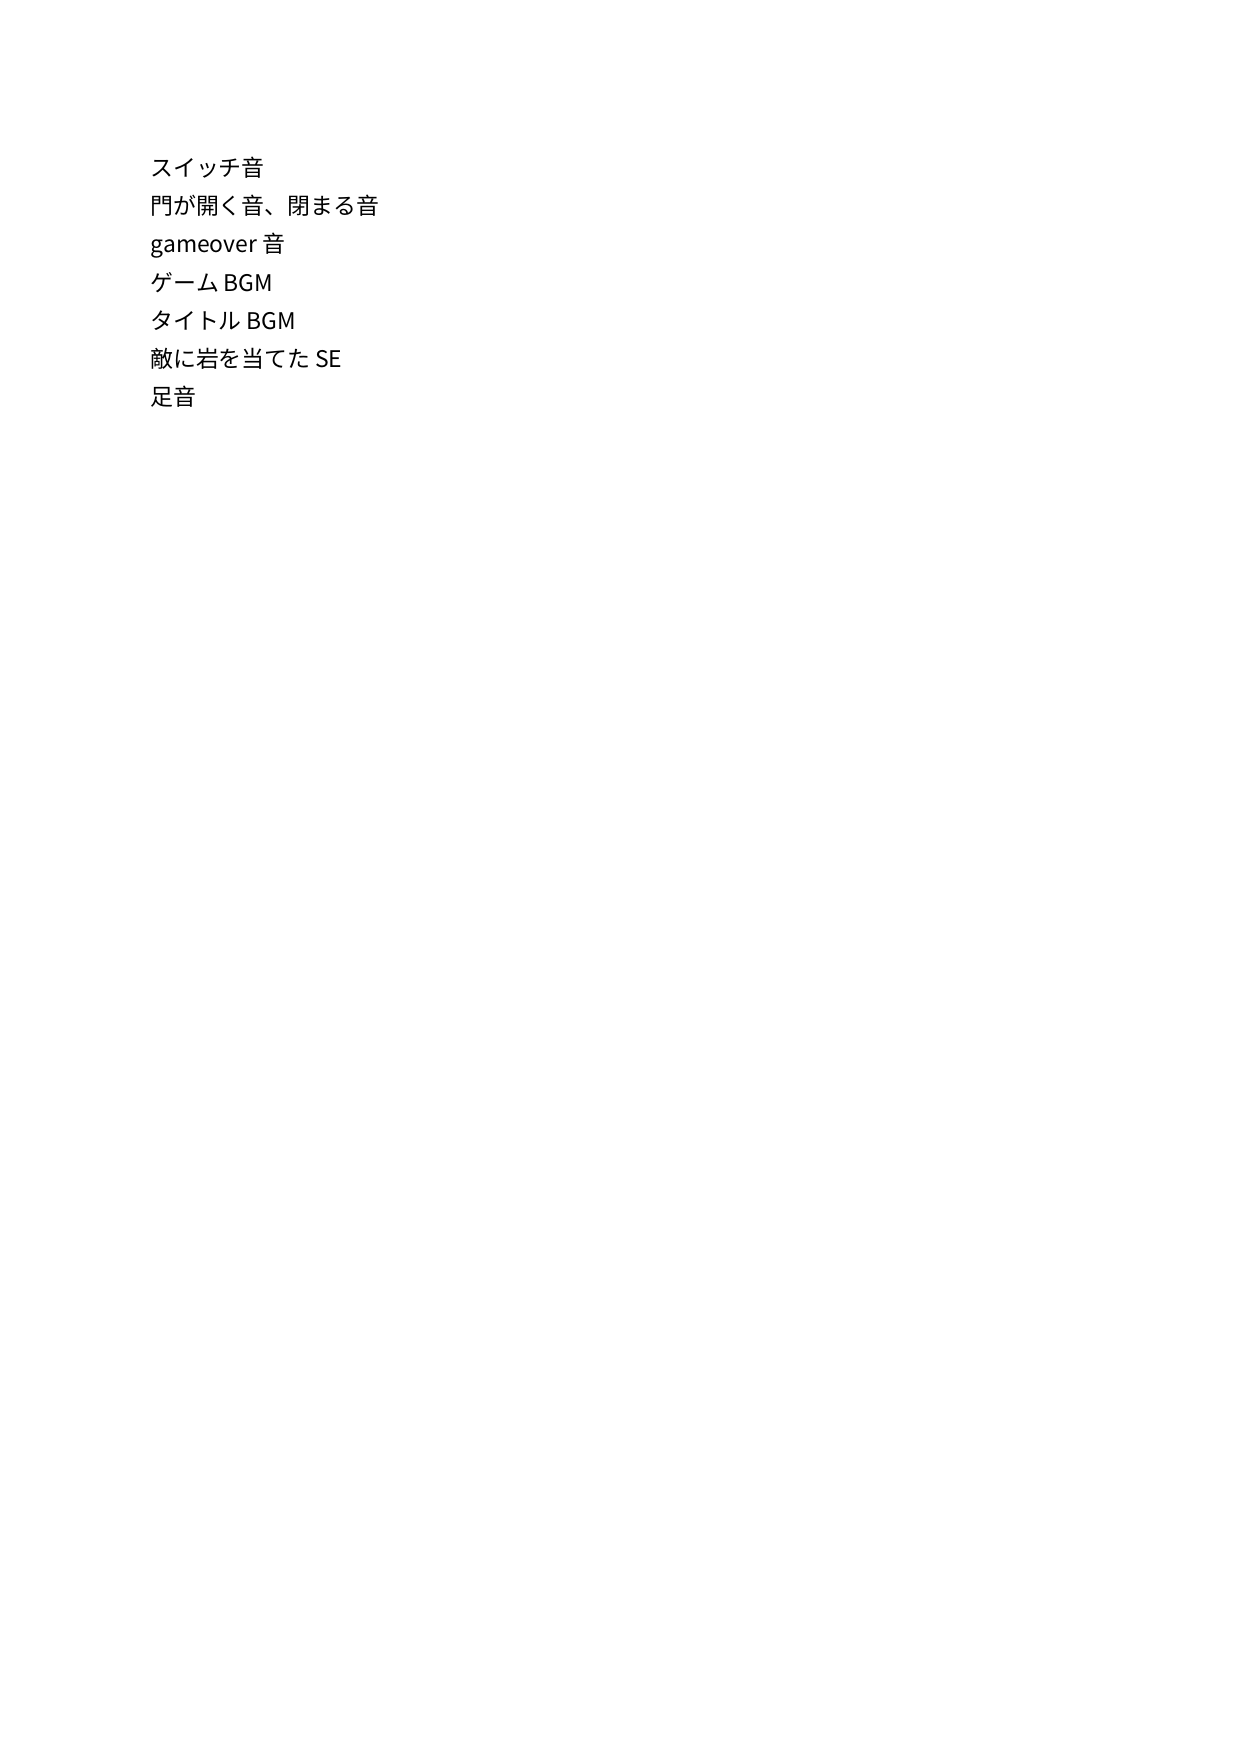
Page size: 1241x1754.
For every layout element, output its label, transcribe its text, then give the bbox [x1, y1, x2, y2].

text 足音 [150, 379, 1090, 412]
text スイッチ音 [150, 150, 1090, 183]
text ゲームBGM [150, 264, 1090, 298]
text 敵に岩を当てたSE [150, 341, 1090, 374]
text 門が開く音、閉まる音 [150, 188, 1090, 221]
text タイトルBGM [150, 302, 1090, 336]
text gameover音 [150, 226, 1090, 259]
